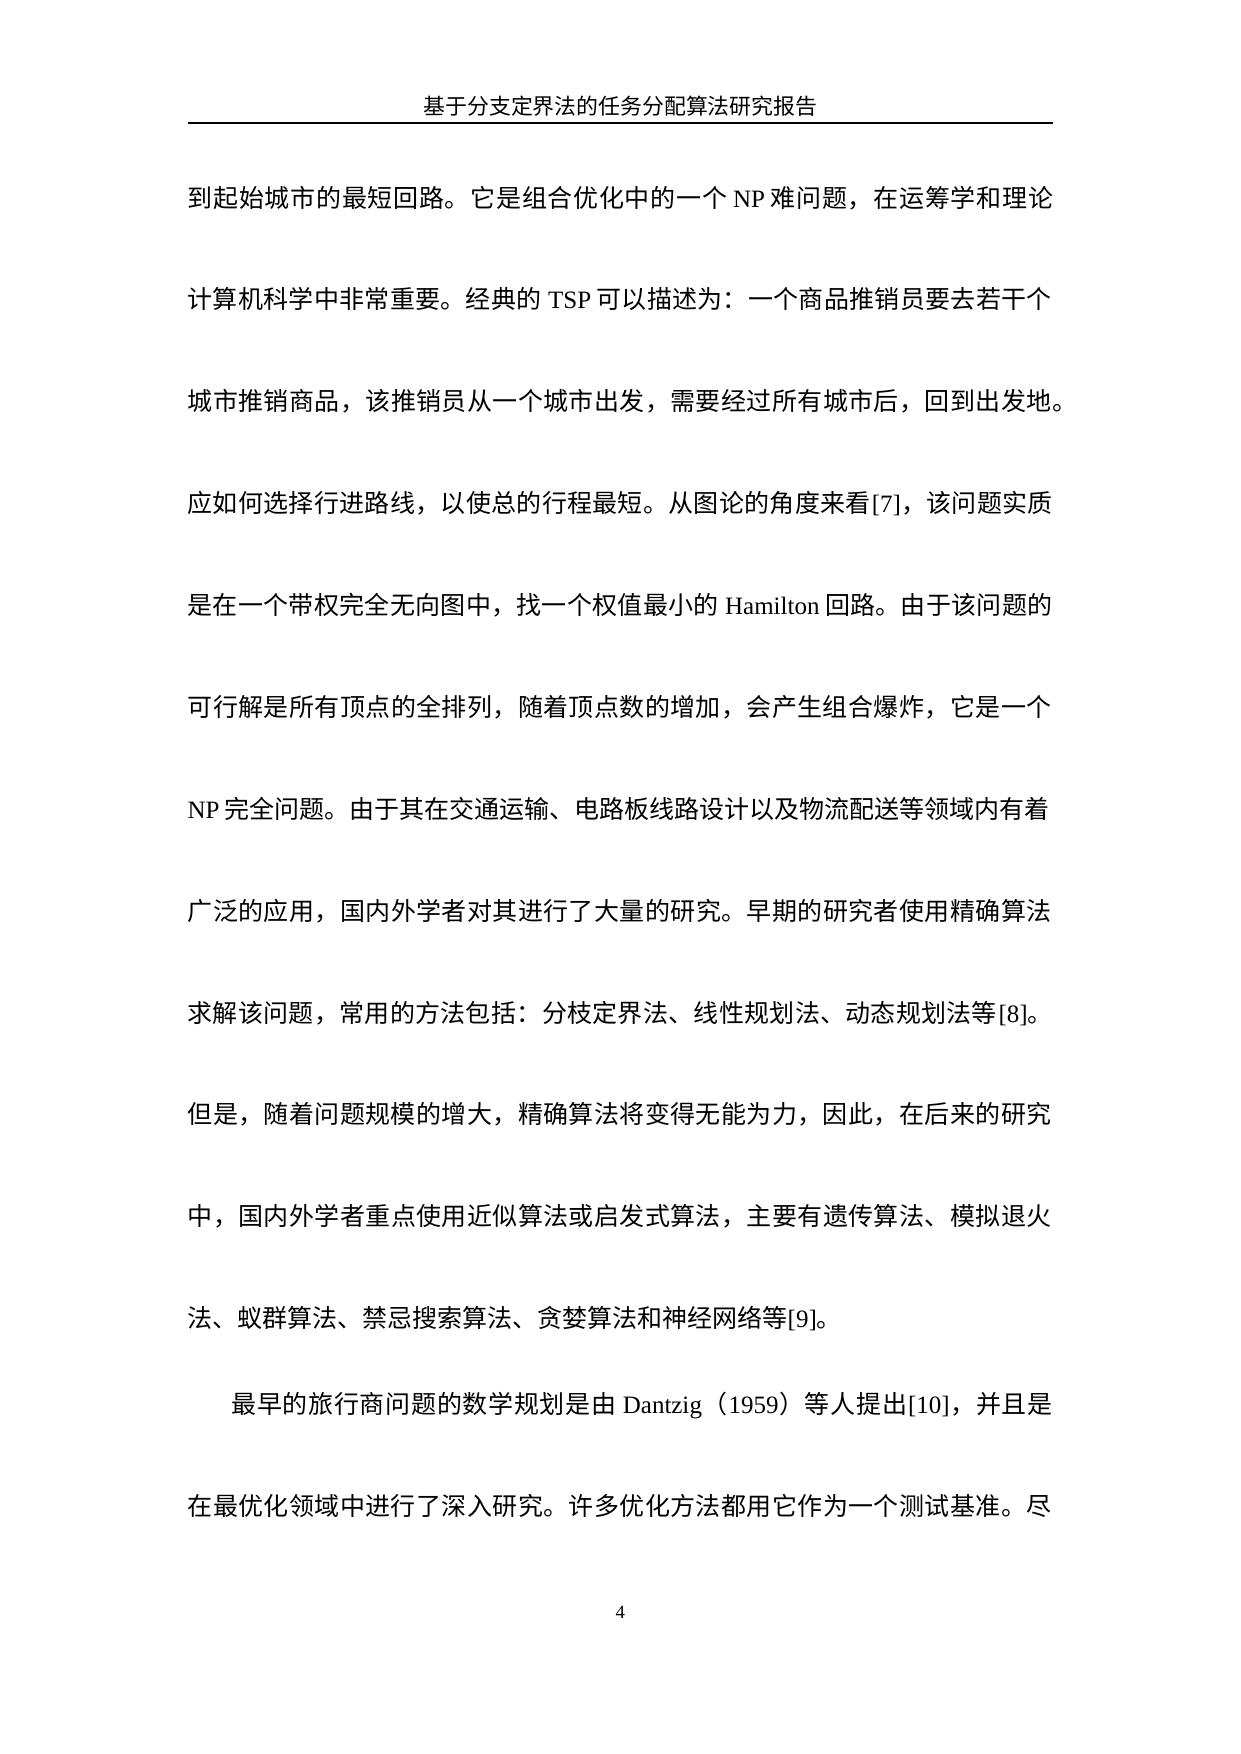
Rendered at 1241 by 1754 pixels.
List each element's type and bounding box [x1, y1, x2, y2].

text [187, 162, 1053, 1351]
text [187, 1369, 1053, 1539]
